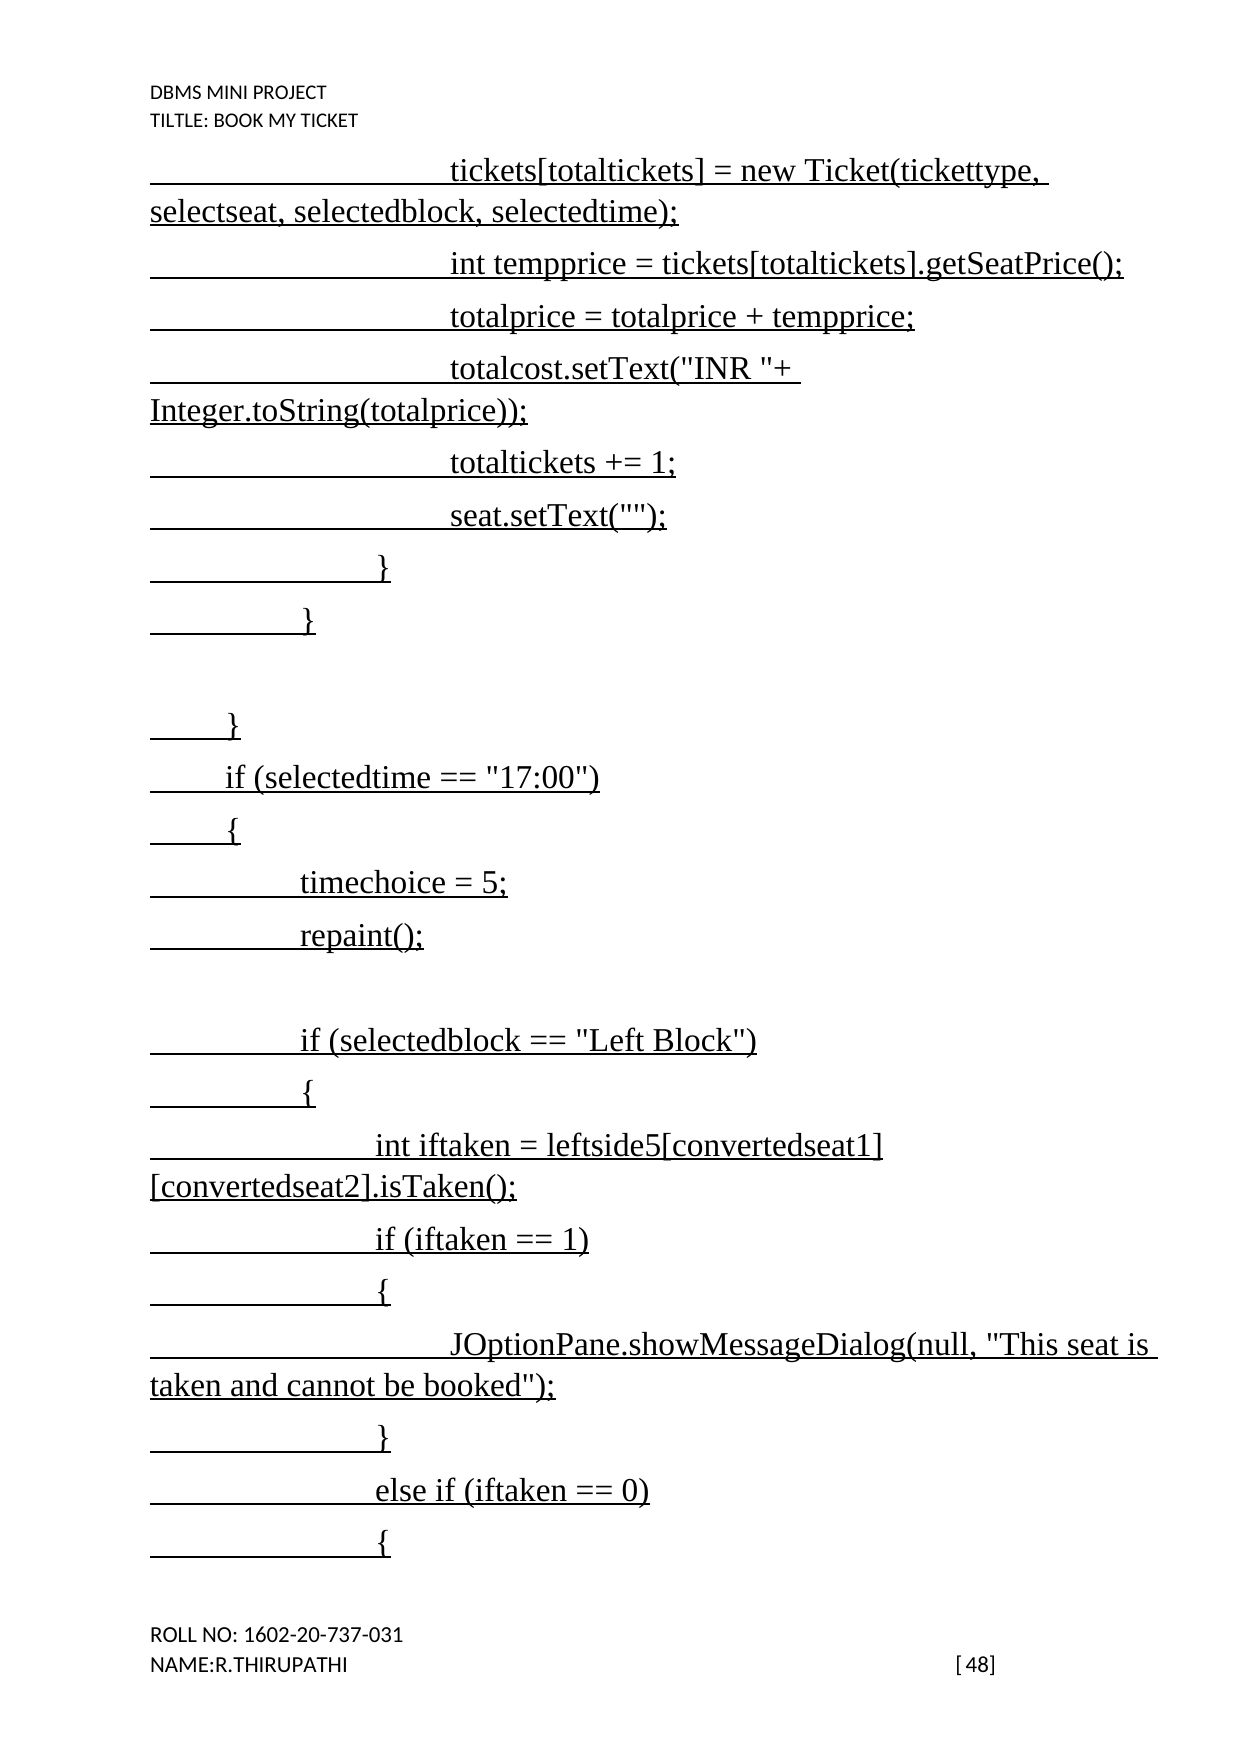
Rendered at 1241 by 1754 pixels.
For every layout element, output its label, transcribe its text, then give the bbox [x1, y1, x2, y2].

text totalprice = totalprice + tempprice; [148, 296, 1164, 334]
text int iftaken = leftside5[convertedseat1][convertedseat2].isTaken(); [148, 1125, 1164, 1205]
text tickets[totaltickets] = new Ticket(tickettype, selectseat, selectedblock, selectedtime); [148, 150, 1164, 229]
text if (iftaken == 1) [148, 1219, 1164, 1257]
text } [148, 1418, 1164, 1456]
text } [148, 705, 1164, 743]
text seat.setText(""); [148, 495, 1164, 533]
text timechoice = 5; [148, 862, 1164, 901]
text { [148, 1523, 1164, 1561]
text totaltickets += 1; [148, 442, 1164, 481]
text else if (iftaken == 0) [148, 1470, 1164, 1508]
text int tempprice = tickets[totaltickets].getSeatPrice(); [148, 244, 1164, 282]
text { [148, 810, 1164, 848]
text } [148, 600, 1164, 638]
text totalcost.setText("INR "+ Integer.toString(totalprice)); [148, 349, 1164, 428]
text repaint(); [148, 915, 1164, 953]
text } [148, 547, 1164, 586]
text { [148, 1072, 1164, 1111]
text { [148, 1271, 1164, 1310]
text if (selectedblock == "Left Block") [148, 1020, 1164, 1058]
text if (selectedtime == "17:00") [148, 757, 1164, 796]
text JOptionPane.showMessageDialog(null, "This seat is taken and cannot be booked"); [148, 1324, 1164, 1403]
